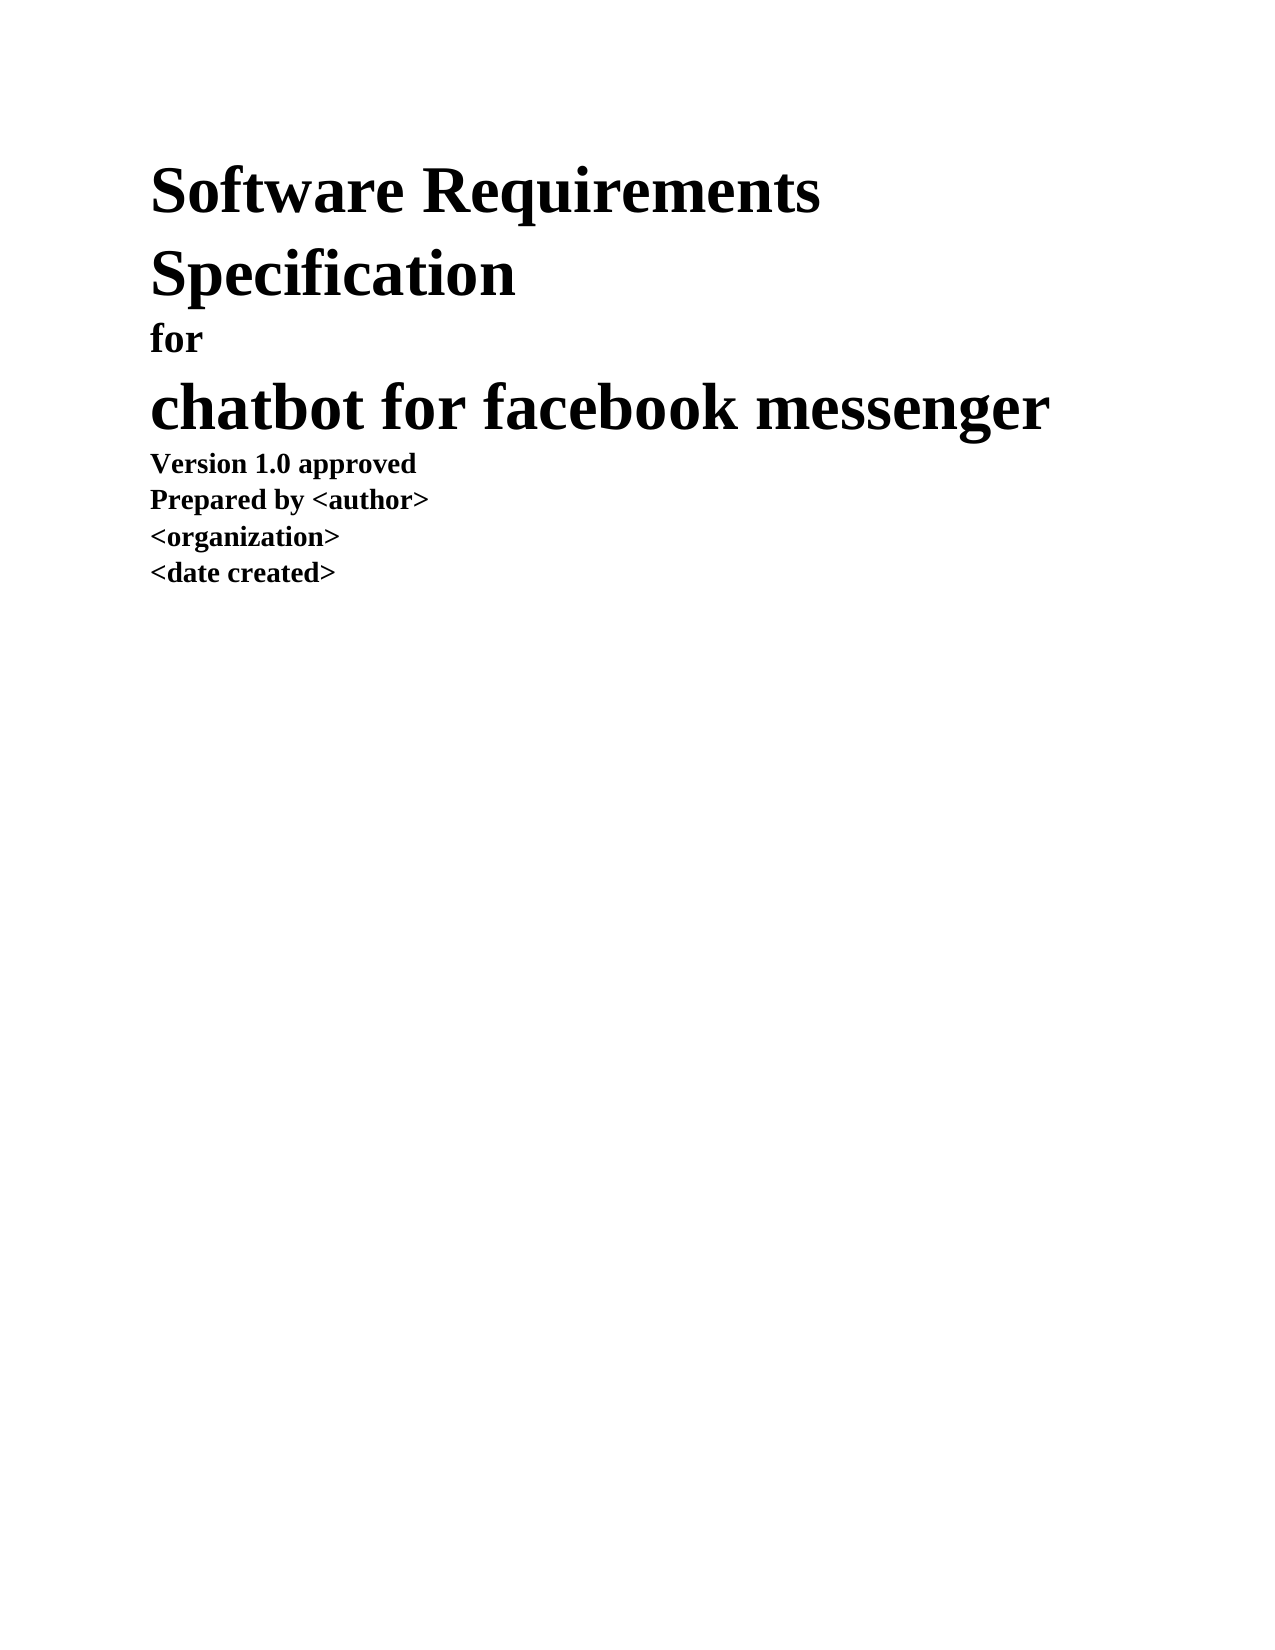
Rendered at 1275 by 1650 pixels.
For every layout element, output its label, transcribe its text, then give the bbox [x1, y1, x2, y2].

text Software Requirements Specification for chatbot for facebook messenger Version 1.0 approved Prepared by <author> <organization> <date created> [150, 150, 1125, 618]
